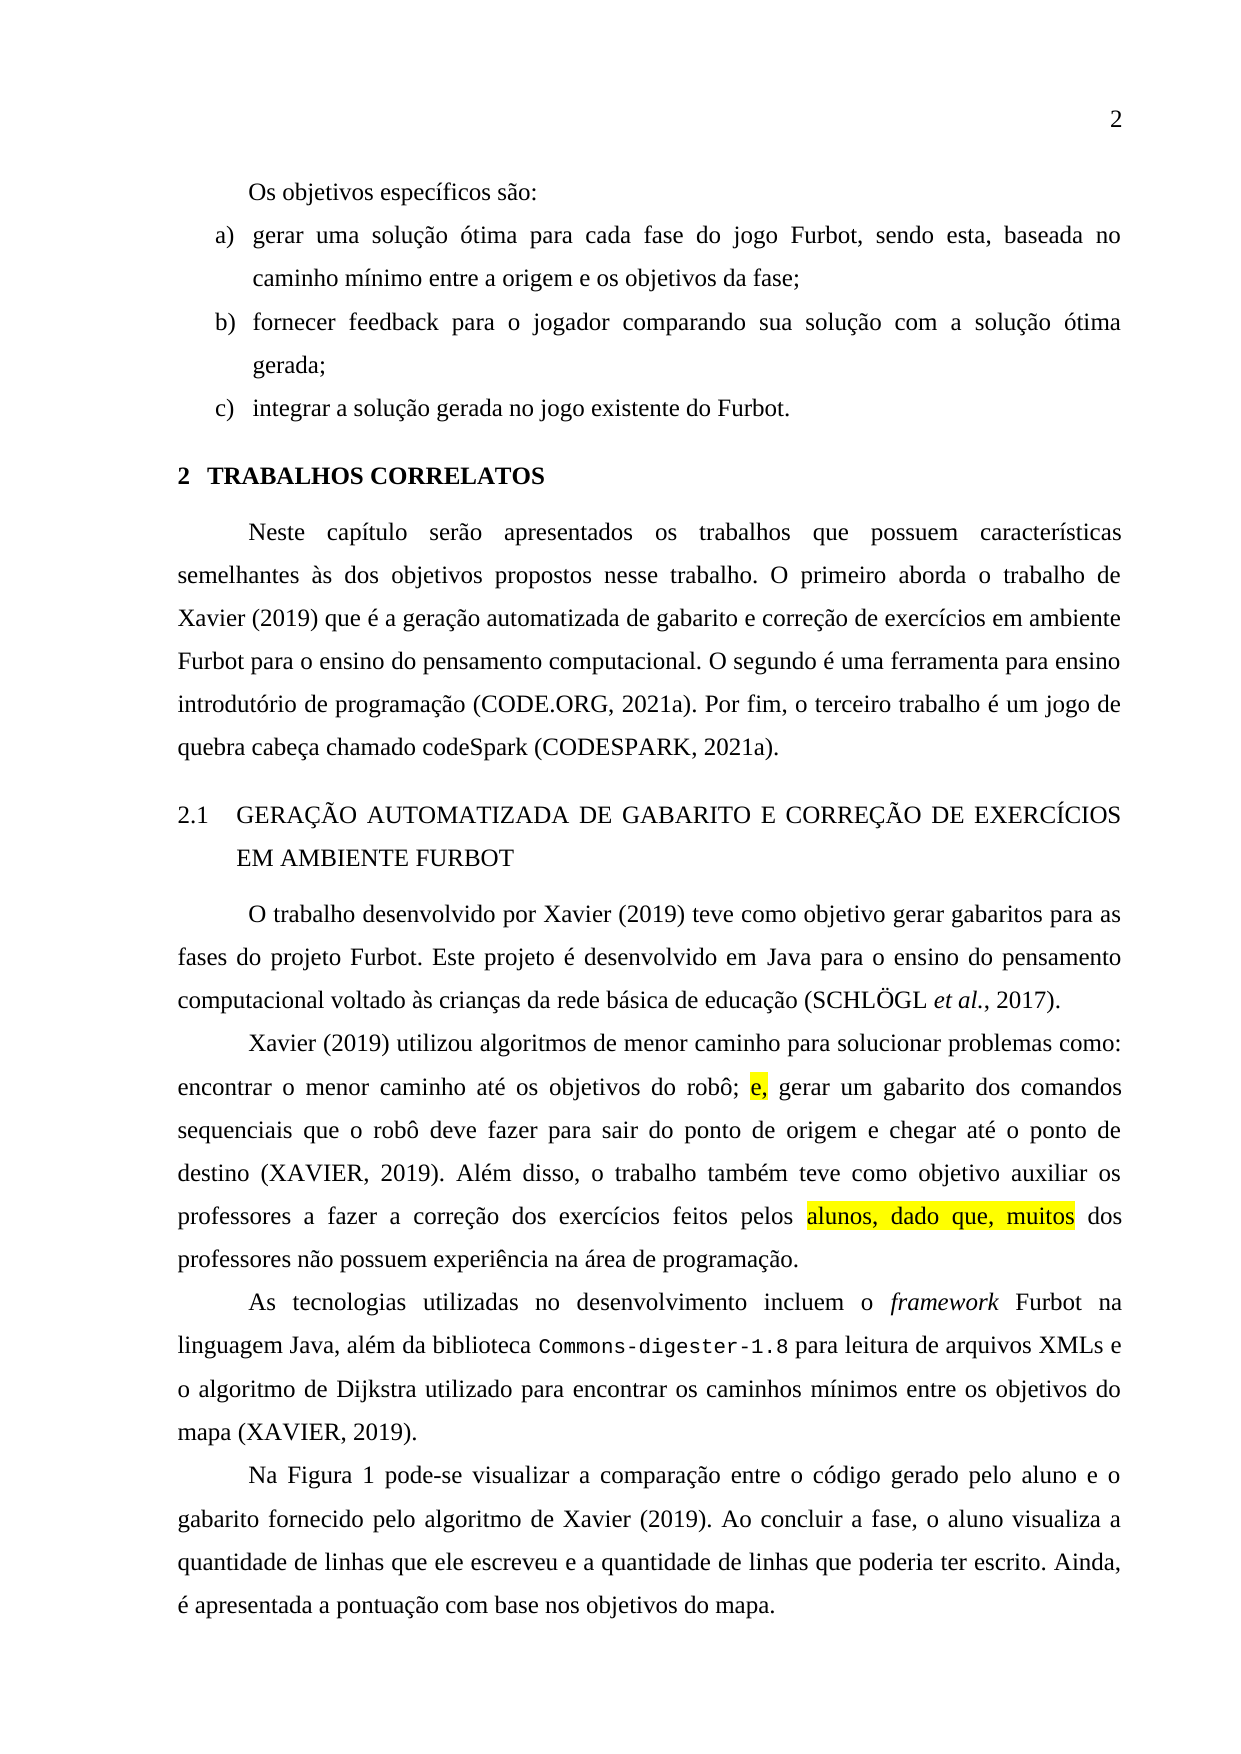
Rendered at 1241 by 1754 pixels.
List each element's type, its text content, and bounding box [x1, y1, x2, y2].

list fornecer feedback para o jogador comparando sua solução com a solução ótima gerada; [215, 307, 1122, 378]
text Neste capítulo serão apresentados os trabalhos que possuem características semelhantes às dos objetivos propostos nesse trabalho. O primeiro aborda o trabalho de Xavier (2019) que é a geração automatizada de gabarito e correção de exercícios em ambiente Furbot para o ensino do pensamento computacional. O segundo é uma ferramenta para ensino introdutório de programação (CODE.ORG, 2021a). Por fim, o terceiro trabalho é um jogo de quebra cabeça chamado codeSpark (CODESPARK, 2021a). [177, 517, 1122, 761]
text Os objetivos específicos são: [177, 177, 1122, 206]
text As tecnologias utilizadas no desenvolvimento incluem o framework Furbot na linguagem Java, além da biblioteca Commons-digester-1.8 para leitura de arquivos XMLs e o algoritmo de Dijkstra utilizado para encontrar os caminhos mínimos entre os objetivos do mapa (XAVIER, 2019). [177, 1287, 1122, 1446]
text Na Figura 1 pode-se visualizar a comparação entre o código gerado pelo aluno e o gabarito fornecido pelo algoritmo de Xavier (2019). Ao concluir a fase, o aluno visualiza a quantidade de linhas que ele escreveu e a quantidade de linhas que poderia ter escrito. Ainda, é apresentada a pontuação com base nos objetivos do mapa. [177, 1461, 1122, 1619]
text Xavier (2019) utilizou algoritmos de menor caminho para solucionar problemas como: encontrar o menor caminho até os objetivos do robô; e, gerar um gabarito dos comandos sequenciais que o robô deve fazer para sair do ponto de origem e chegar até o ponto de destino (XAVIER, 2019). Além disso, o trabalho também teve como objetivo auxiliar os professores a fazer a correção dos exercícios feitos pelos alunos, dado que, muitos dos professores não possuem experiência na área de programação. [177, 1028, 1122, 1273]
list gerar uma solução ótima para cada fase do jogo Furbot, sendo esta, baseada no caminho mínimo entre a origem e os objetivos da fase; [215, 220, 1122, 292]
list integrar a solução gerada no jogo existente do Furbot. [215, 393, 1122, 422]
subtitle Geração automatizada de gabarito e correção de exercícios em ambiente furbot [177, 800, 1122, 872]
subtitle trabalhos correlatos [177, 461, 1122, 490]
text O trabalho desenvolvido por Xavier (2019) teve como objetivo gerar gabaritos para as fases do projeto Furbot. Este projeto é desenvolvido em Java para o ensino do pensamento computacional voltado às crianças da rede básica de educação (SCHLÖGL et al., 2017). [177, 899, 1122, 1014]
